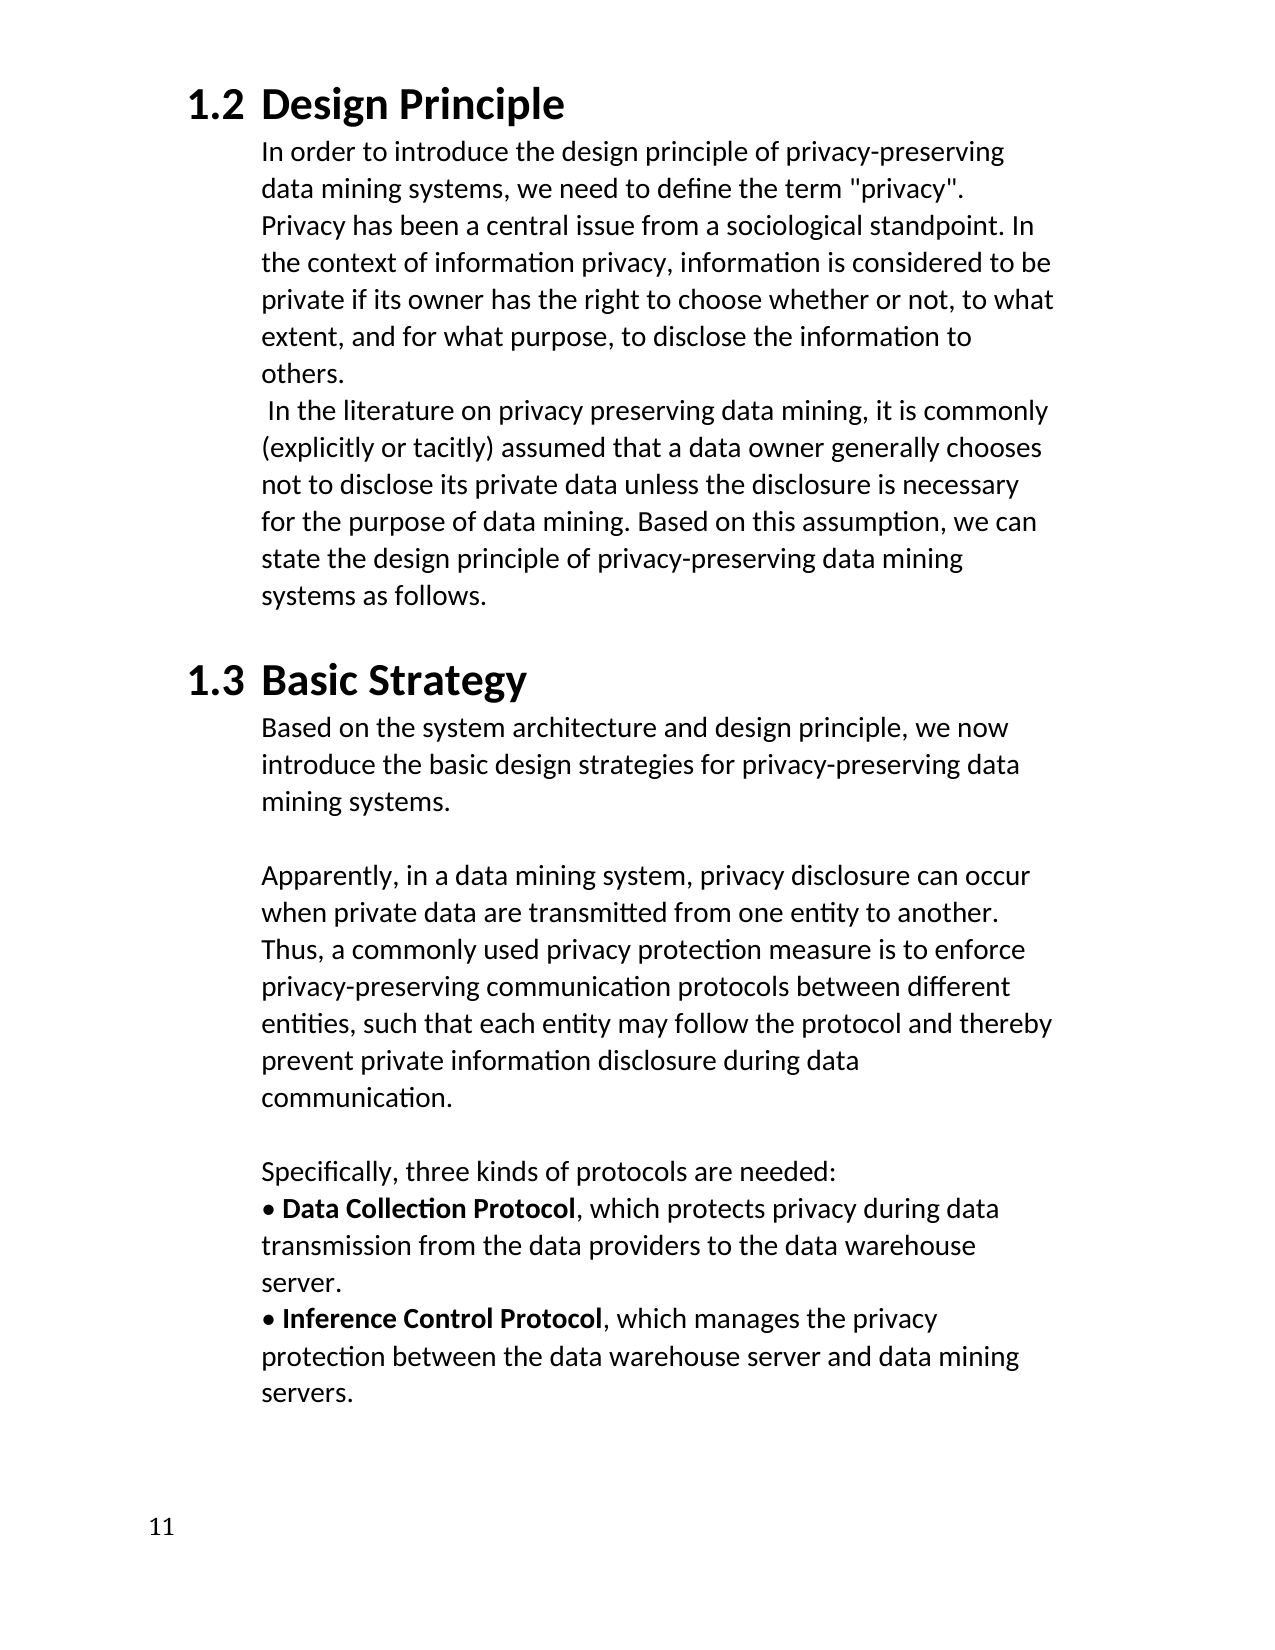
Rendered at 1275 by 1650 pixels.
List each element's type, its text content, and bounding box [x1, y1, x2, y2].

list Basic Strategy [186, 651, 1057, 707]
list Apparently, in a data mining system, privacy disclosure can occur when private data are transmitted from one entity to another. Thus, a commonly used privacy protection measure is to enforce privacy-preserving communication protocols between different entities, such that each entity may follow the protocol and thereby prevent private information disclosure during data communication. [261, 857, 1057, 1114]
list • Inference Control Protocol, which manages the privacy protection between the data warehouse server and data mining servers. [261, 1301, 1057, 1410]
list In the literature on privacy preserving data mining, it is commonly (explicitly or tacitly) assumed that a data owner generally chooses not to disclose its private data unless the disclosure is necessary for the purpose of data mining. Based on this assumption, we can state the design principle of privacy-preserving data mining systems as follows. [261, 392, 1057, 612]
list Privacy has been a central issue from a sociological standpoint. In the context of information privacy, information is considered to be private if its owner has the right to choose whether or not, to what extent, and for what purpose, to disclose the information to others. [261, 207, 1057, 391]
list • Data Collection Protocol, which protects privacy during data transmission from the data providers to the data warehouse server. [261, 1190, 1057, 1299]
list Specifically, three kinds of protocols are needed: [261, 1153, 1057, 1188]
list Based on the system architecture and design principle, we now introduce the basic design strategies for privacy-preserving data mining systems. [261, 709, 1057, 818]
list In order to introduce the design principle of privacy-preserving data mining systems, we need to define the term "privacy". [261, 133, 1057, 206]
list Design Principle [186, 75, 1057, 131]
